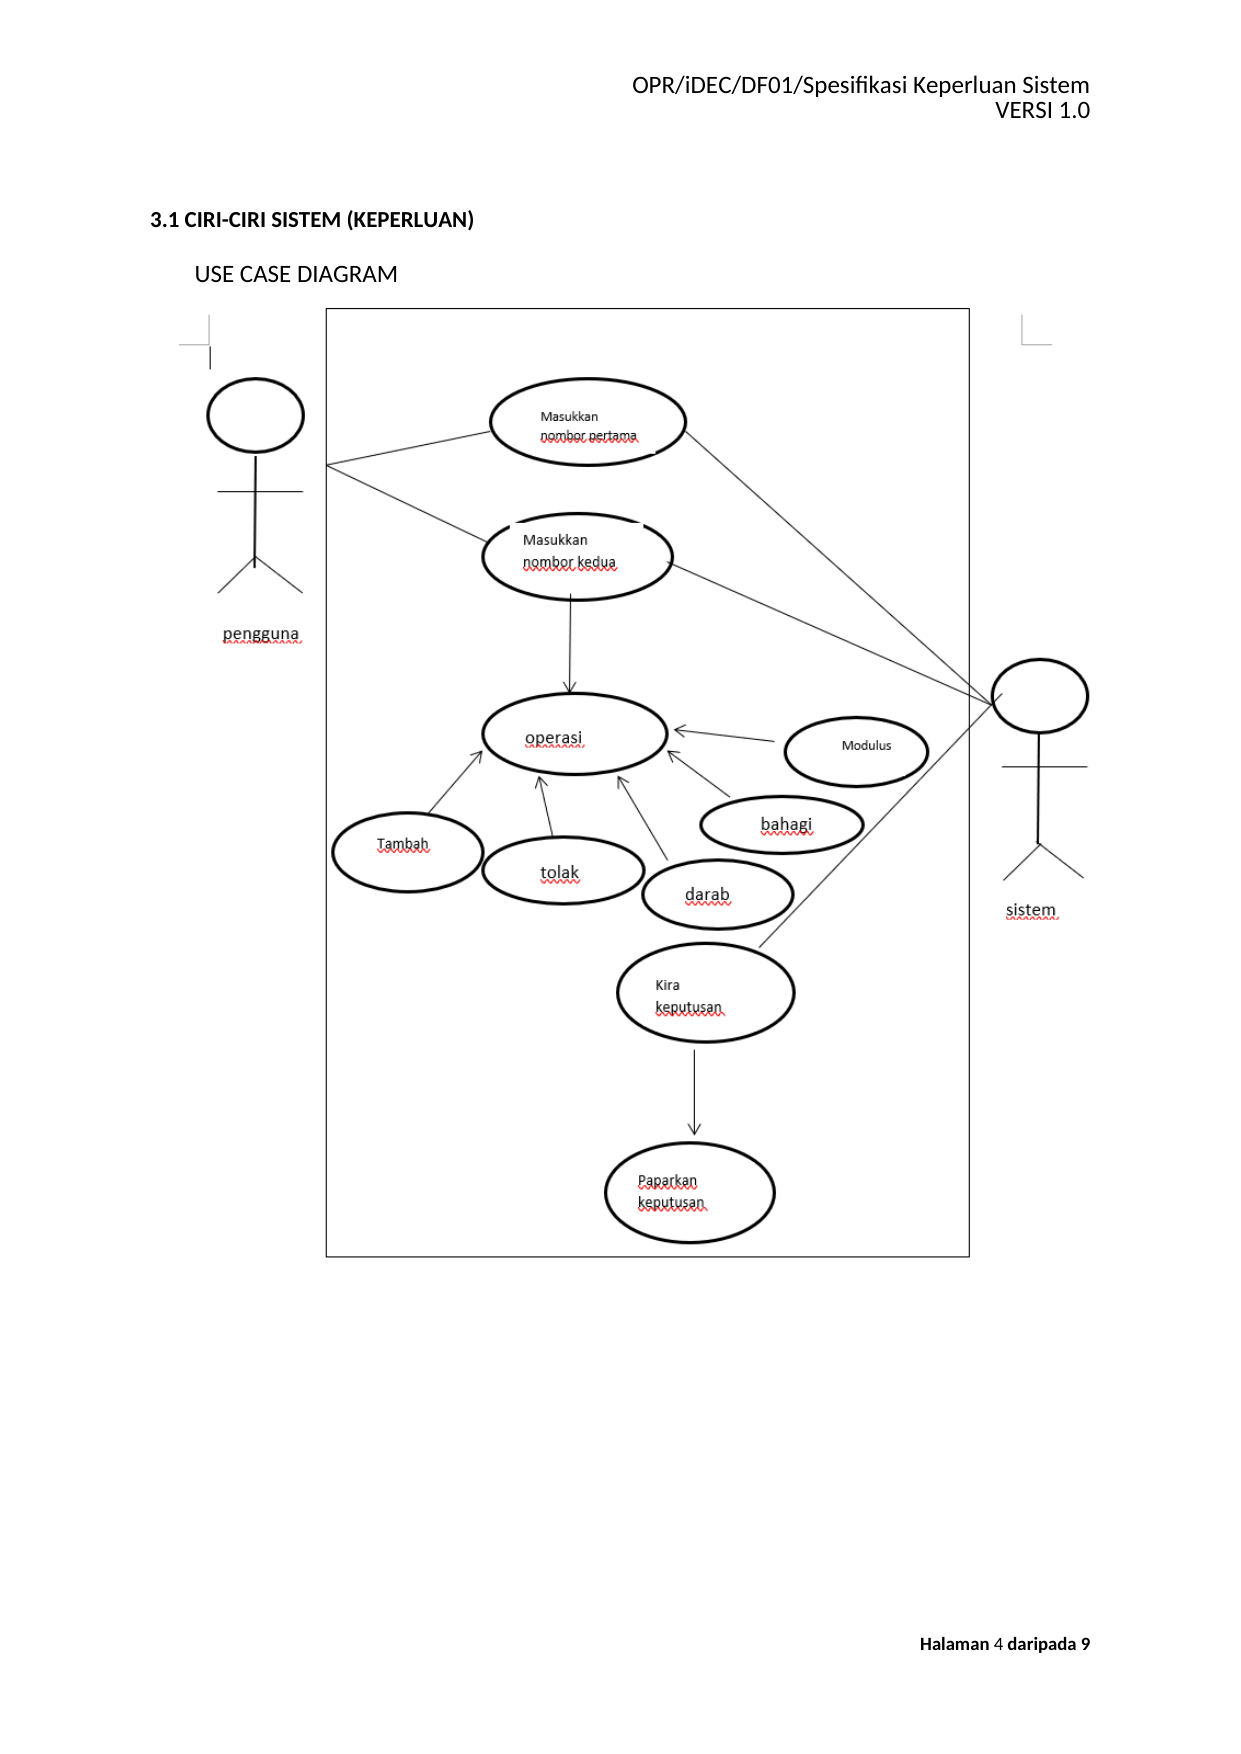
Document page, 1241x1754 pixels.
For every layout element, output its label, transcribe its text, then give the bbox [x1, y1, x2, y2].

subtitle 3.1 CIRI-CIRI SISTEM (KEPERLUAN) [150, 206, 1090, 233]
picture [156, 297, 1097, 1263]
text USE CASE DIAGRAM [194, 263, 1090, 288]
